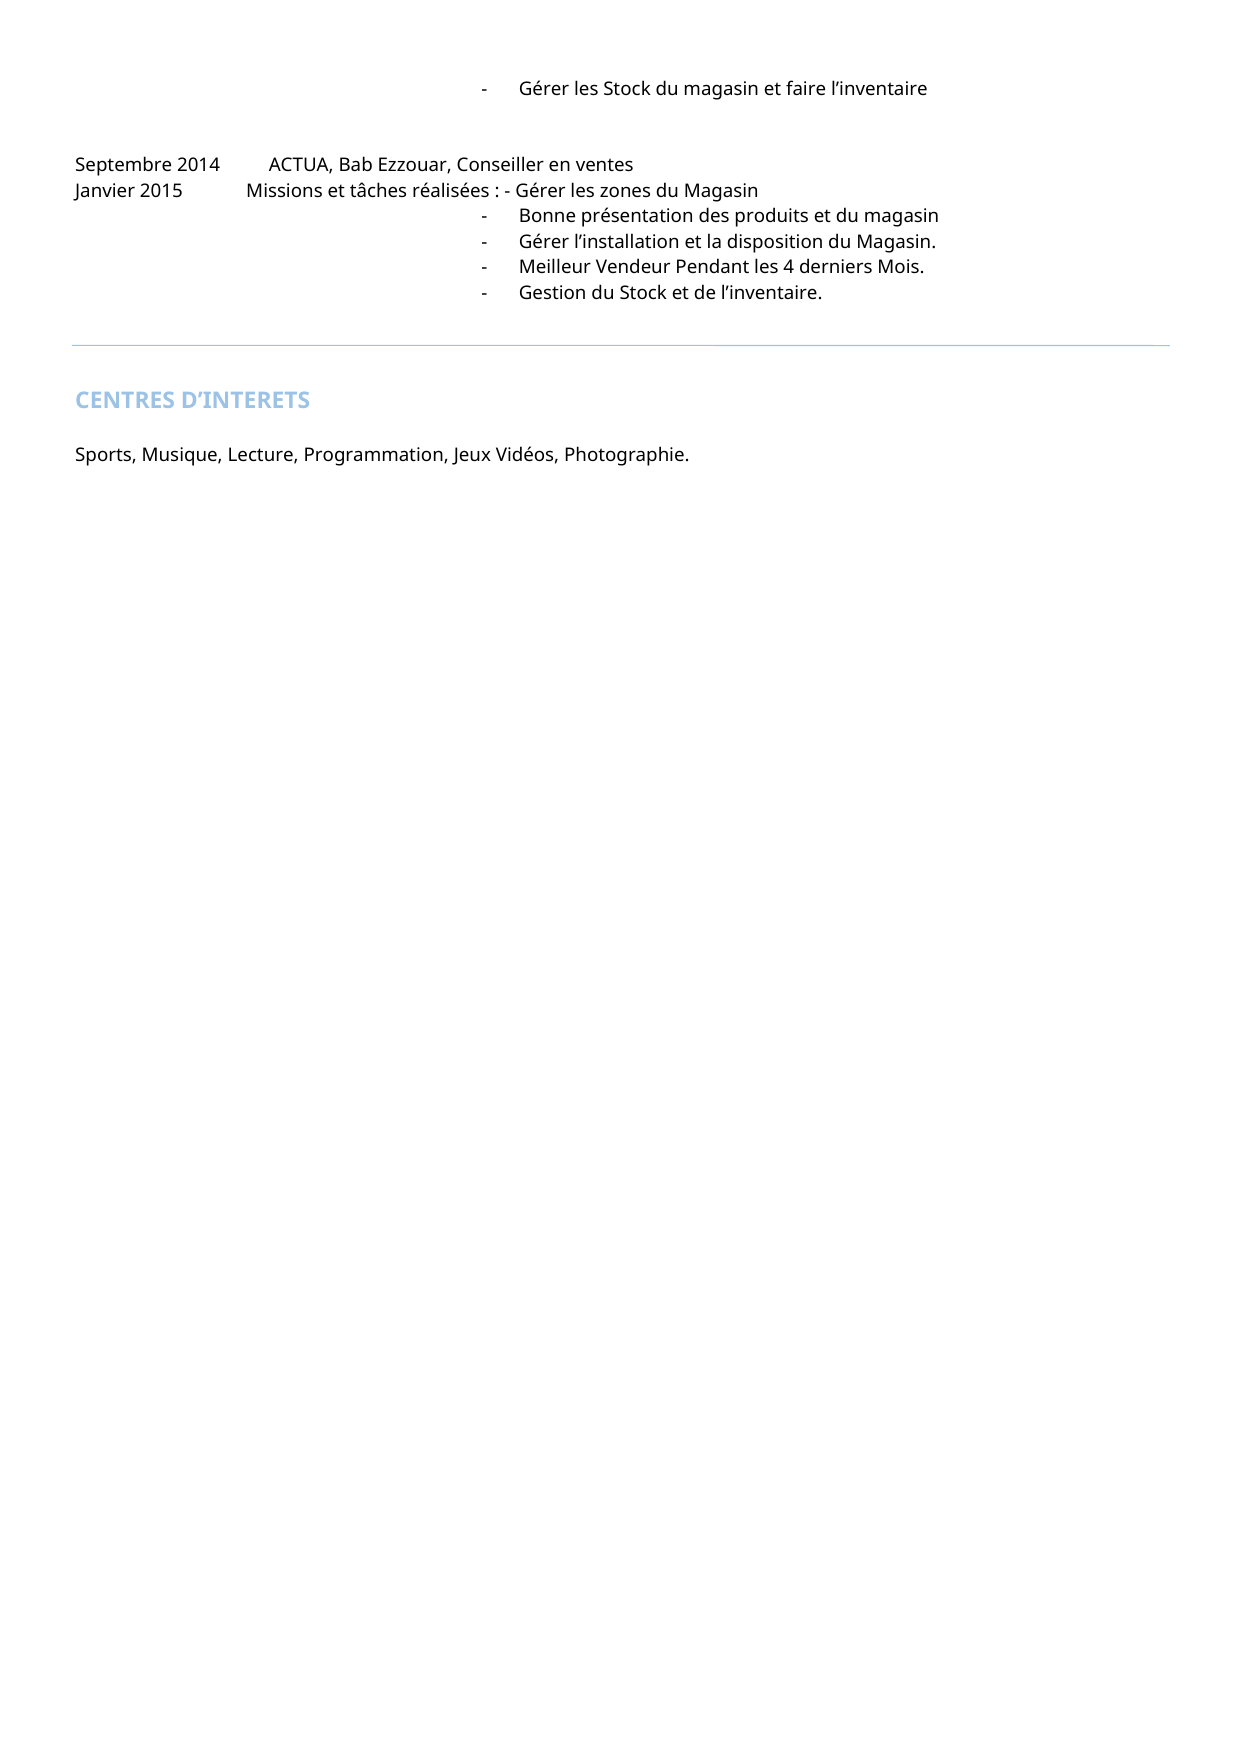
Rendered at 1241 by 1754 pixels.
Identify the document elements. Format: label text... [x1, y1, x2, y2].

list Bonne présentation des produits et du magasin [481, 203, 1165, 228]
list Gérer les Stock du magasin et faire l’inventaire [481, 75, 1165, 101]
list Gestion du Stock et de l’inventaire. [481, 279, 1165, 305]
text Septembre 2014 ACTUA, Bab Ezzouar, Conseiller en ventes [75, 152, 1165, 177]
text Janvier 2015 Missions et tâches réalisées : - Gérer les zones du Magasin [75, 177, 1165, 203]
list Gérer l’installation et la disposition du Magasin. [481, 228, 1165, 254]
text CENTRES D’INTERETS [75, 384, 1165, 416]
text Sports, Musique, Lecture, Programmation, Jeux Vidéos, Photographie. [75, 441, 1165, 467]
list Meilleur Vendeur Pendant les 4 derniers Mois. [481, 254, 1165, 279]
